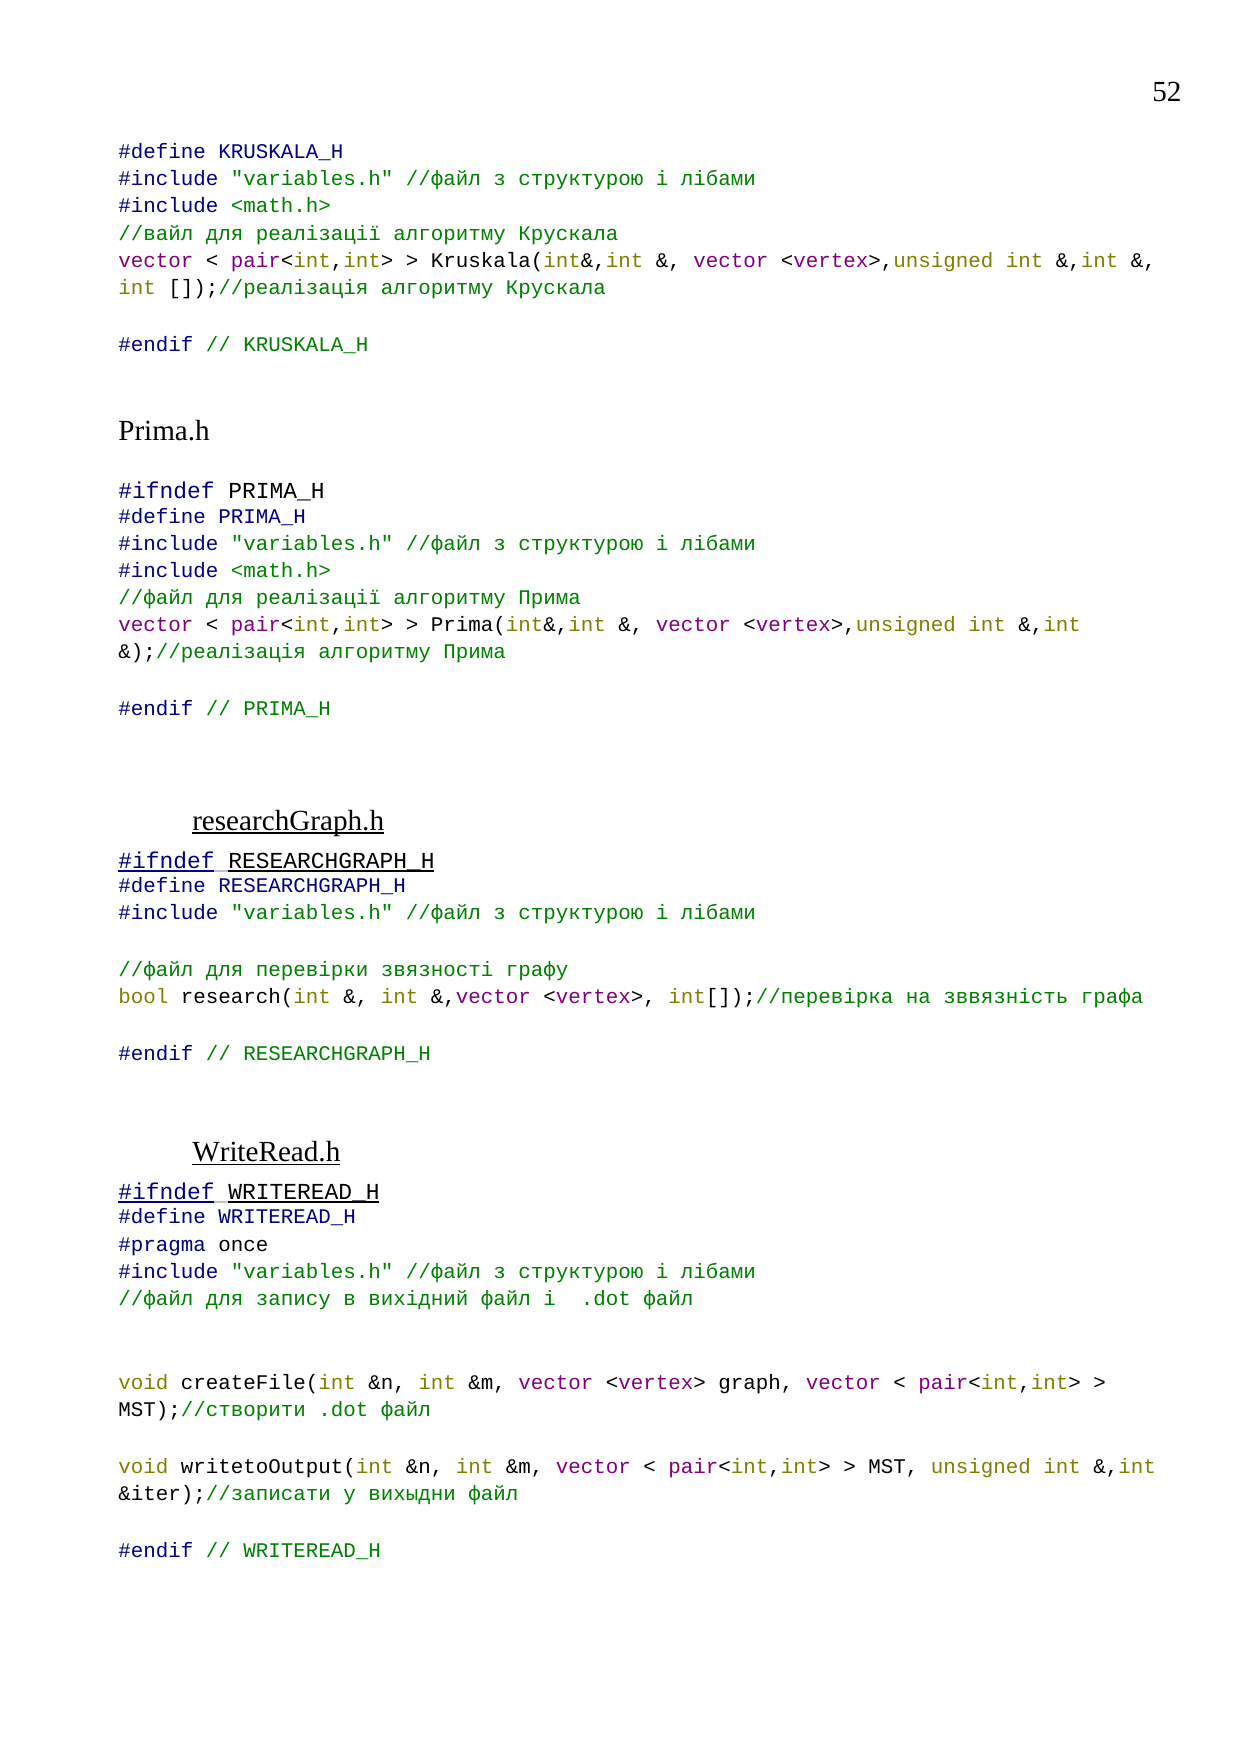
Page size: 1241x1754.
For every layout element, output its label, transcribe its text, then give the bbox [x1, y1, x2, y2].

text researchGraph.h [118, 803, 1181, 837]
text #ifndef PRIMA_H [118, 480, 1181, 506]
text #include "variables.h" //файл з структурою і лібами [118, 1261, 1181, 1284]
text #include "variables.h" //файл з структурою і лібами [118, 533, 1181, 556]
text #include <math.h> [118, 195, 1181, 219]
text #include "variables.h" //файл з структурою і лібами [118, 902, 1181, 926]
text WriteRead.h [118, 1134, 1181, 1168]
text #endif // KRUSKALA_H [118, 333, 1181, 357]
text //вайл для реалізації алгоритму Крускала [118, 222, 1181, 246]
text //файл для перевірки звязності графу [118, 959, 1181, 983]
text void writetoOutput(int &n, int &m, vector < pair<int,int> > MST, unsigned int &,int &iter);//записати у вихыдни файл [118, 1456, 1181, 1507]
text vector < pair<int,int> > Prima(int&,int &, vector <vertex>,unsigned int &,int &);//реалізація алгоритму Прима [118, 614, 1181, 665]
text bool research(int &, int &,vector <vertex>, int[]);//перевірка на зввязність графа [118, 986, 1181, 1010]
text #pragma once [118, 1234, 1181, 1257]
text #ifndef WRITEREAD_H [118, 1181, 1181, 1206]
text #include "variables.h" //файл з структурою і лібами [118, 168, 1181, 192]
text //файл для запису в вихідний файл і .dot файл [118, 1288, 1181, 1312]
text #define WRITEREAD_H [118, 1206, 1181, 1230]
text void createFile(int &n, int &m, vector <vertex> graph, vector < pair<int,int> > MST);//створити .dot файл [118, 1372, 1181, 1423]
text #include <math.h> [118, 560, 1181, 584]
text #endif // PRIMA_H [118, 698, 1181, 722]
text #define KRUSKALA_H [118, 141, 1181, 164]
text #endif // RESEARCHGRAPH_H [118, 1043, 1181, 1067]
text #endif // WRITEREAD_H [118, 1539, 1181, 1563]
text #ifndef RESEARCHGRAPH_H [118, 849, 1181, 875]
text #define RESEARCHGRAPH_H [118, 875, 1181, 899]
text vector < pair<int,int> > Kruskala(int&,int &, vector <vertex>,unsigned int &,int &, int []);//реалізація алгоритму Крускала [118, 250, 1181, 301]
text //файл для реалізації алгоритму Прима [118, 587, 1181, 611]
text #define PRIMA_H [118, 506, 1181, 529]
text Prima.h [118, 413, 1181, 446]
